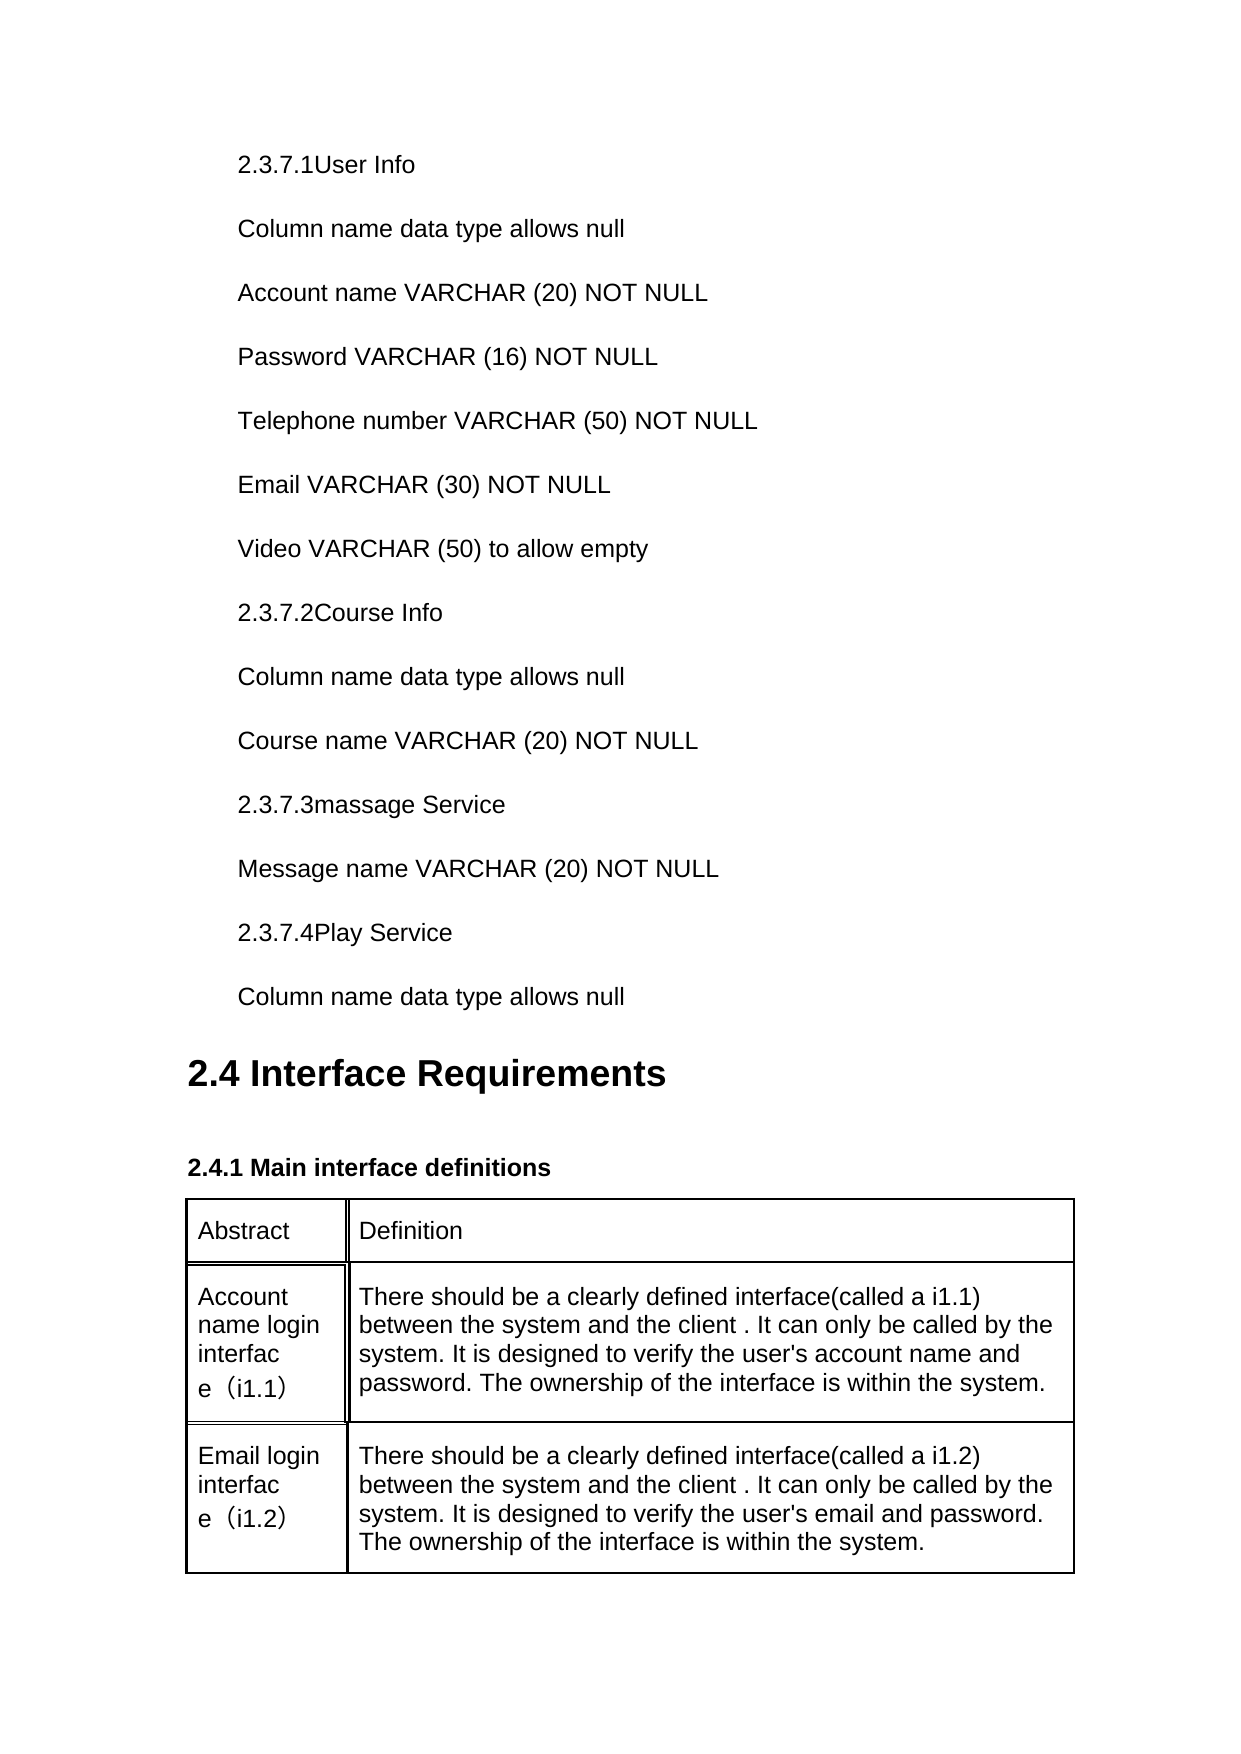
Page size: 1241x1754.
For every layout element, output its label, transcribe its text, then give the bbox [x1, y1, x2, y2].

text Email VARCHAR (30) NOT NULL [187, 470, 1053, 498]
text Telephone number VARCHAR (50) NOT NULL [187, 406, 1053, 434]
table_header Abstract [188, 1200, 345, 1261]
text Account name VARCHAR (20) NOT NULL [187, 278, 1053, 307]
table_cell There should be a clearly defined interface(called a i1.1) between the system and the client . It can only be called by the system. It is designed to verify the user's account name and password. The ownership of the interface is within the system. [351, 1263, 1073, 1421]
text 2.3.7.1User Info [187, 150, 1053, 179]
table_cell Email login interface（i1.2） [188, 1425, 346, 1572]
text Message name VARCHAR (20) NOT NULL [187, 853, 1053, 882]
text 2.3.7.2Course Info [187, 598, 1053, 626]
text 2.3.7.3massage Service [187, 789, 1053, 818]
text Column name data type allows null [187, 662, 1053, 690]
table_cell Account name login interface（i1.1） [188, 1266, 344, 1421]
text 2.3.7.4Play Service [187, 917, 1053, 946]
table_header Definition [350, 1200, 1073, 1261]
table_cell There should be a clearly defined interface(called a i1.2) between the system and the client . It can only be called by the system. It is designed to verify the user's email and password. The ownership of the interface is within the system. [349, 1423, 1073, 1572]
text Video VARCHAR (50) to allow empty [187, 534, 1053, 562]
text Password VARCHAR (16) NOT NULL [187, 342, 1053, 371]
text Column name data type allows null [187, 214, 1053, 243]
subtitle 2.4 Interface Requirements [187, 1052, 1053, 1095]
text 2.4.1 Main interface definitions [187, 1153, 1053, 1182]
text Column name data type allows null [187, 981, 1053, 1010]
text Course name VARCHAR (20) NOT NULL [187, 726, 1053, 754]
